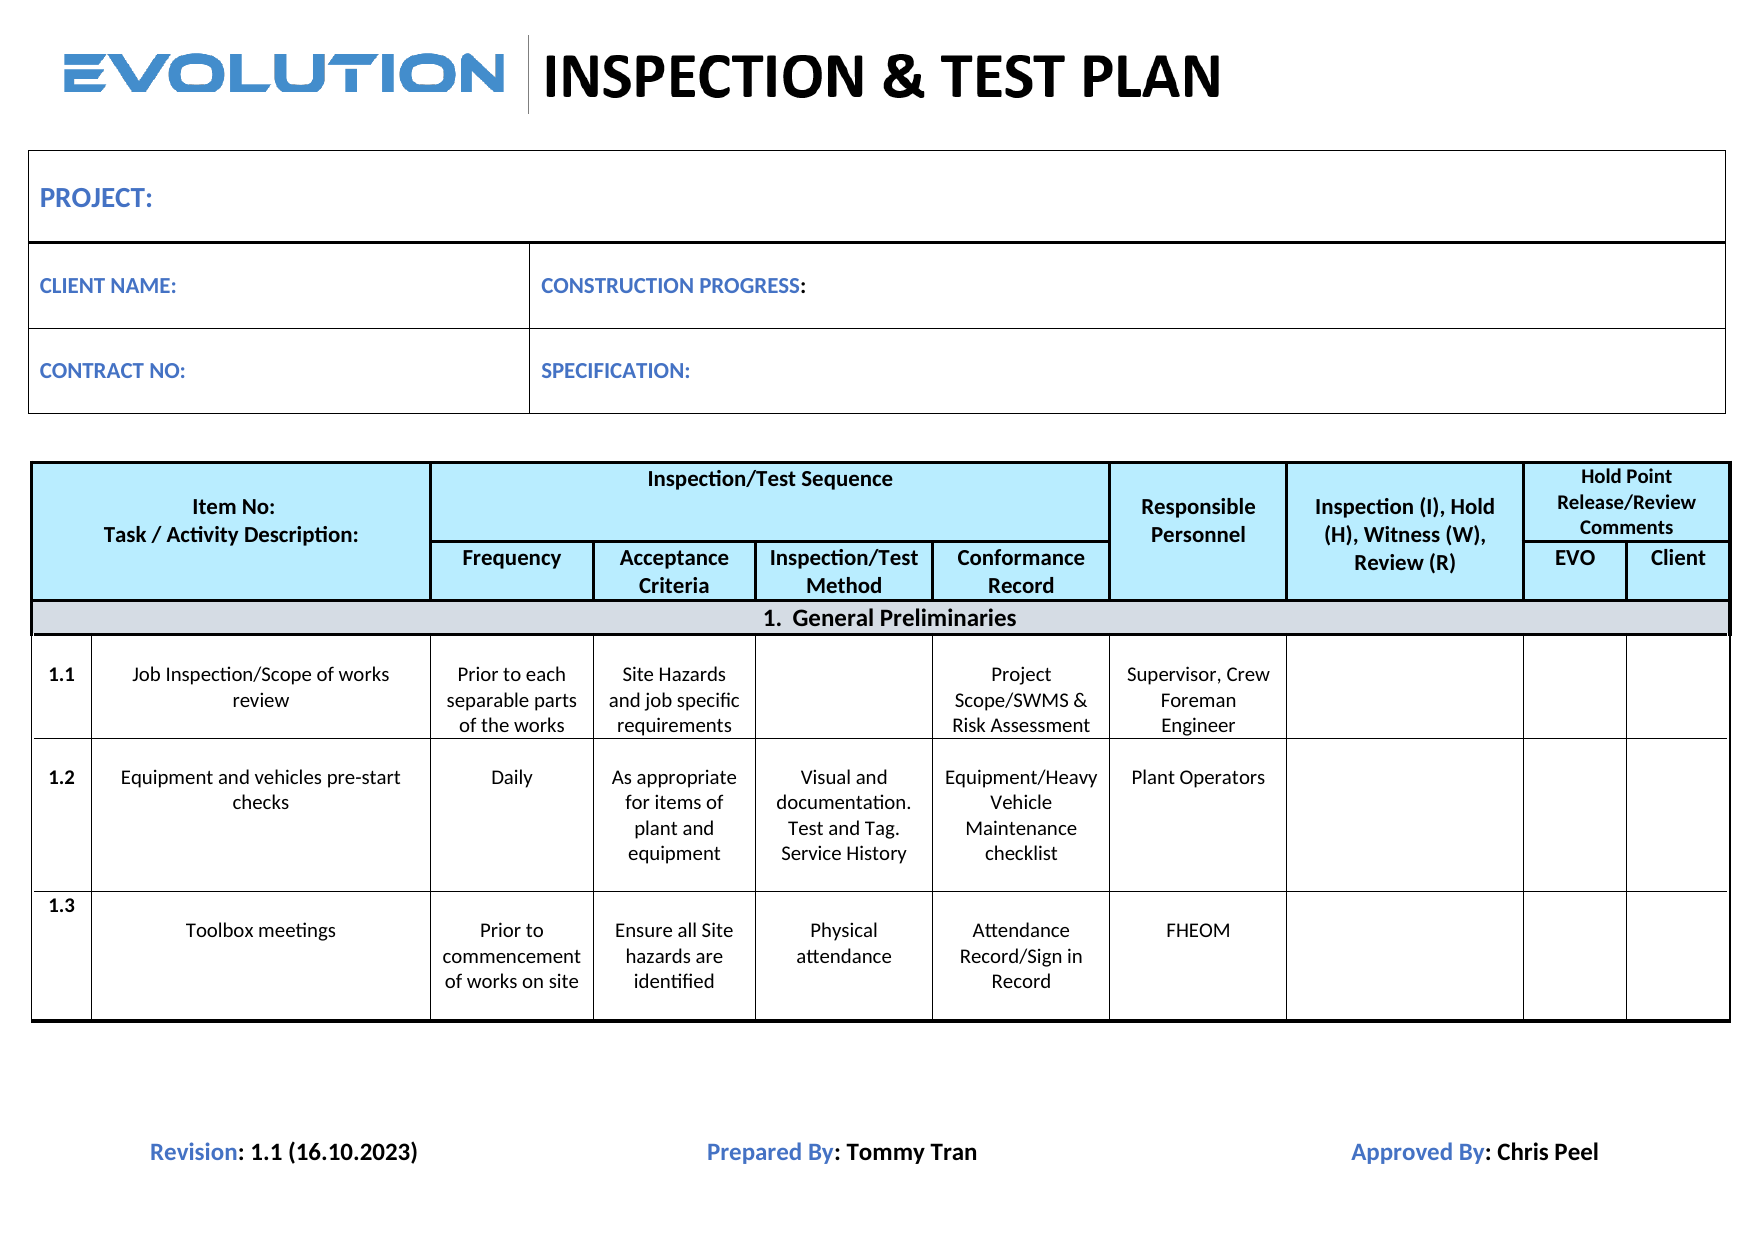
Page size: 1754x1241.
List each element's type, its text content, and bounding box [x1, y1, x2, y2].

table_cell CONTRACT NO: [29, 329, 529, 413]
table_header Responsible Personnel [1111, 464, 1285, 599]
table_cell [1524, 739, 1626, 891]
table_cell Frequency [432, 543, 592, 599]
table_header Inspection (I), Hold (H), Witness (W), Review (R) [1288, 464, 1522, 599]
table_cell Equipment/Heavy Vehicle Maintenance checklist [933, 739, 1109, 891]
table_cell Client [1628, 543, 1728, 599]
table_cell FHEOM [1110, 892, 1286, 1019]
table_cell Conformance Record [934, 543, 1108, 599]
table_cell Equipment and vehicles pre-start checks [92, 739, 430, 891]
table_cell 1.2 [32, 738, 91, 891]
table_header CONSTRUCTION PROGRESS: [530, 244, 1725, 328]
picture [508, 23, 1246, 117]
table_cell Prior to commencement of works on site [431, 892, 593, 1019]
table_cell Site Hazards and job specific requirements [594, 636, 755, 738]
table_cell Job Inspection/Scope of works review [92, 636, 430, 738]
table_cell General Preliminaries [33, 602, 1728, 633]
table_cell Physical attendance [756, 892, 932, 1019]
table_cell 1.1 [32, 633, 91, 738]
table_cell Visual and documentation. Test and Tag. Service History [756, 739, 932, 891]
table_cell Supervisor, Crew Foreman Engineer [1110, 636, 1286, 738]
table_header PROJECT: [29, 151, 1725, 241]
table_cell Project Scope/SWMS & Risk Assessment [933, 636, 1109, 738]
table_cell EVO [1525, 543, 1625, 599]
table_cell Daily [431, 739, 593, 891]
table_header CLIENT NAME: [29, 244, 529, 328]
table_header Hold Point Release/Review Comments [1525, 464, 1728, 540]
table_cell Inspection/Test Method [757, 543, 931, 599]
table_header Inspection/Test Sequence [432, 464, 1108, 540]
table_cell [1524, 636, 1626, 738]
table_cell 1.3 [32, 891, 91, 1019]
table_cell Acceptance Criteria [595, 543, 754, 599]
table_cell [1524, 892, 1626, 1019]
table_cell Prior to each separable parts of the works [431, 636, 593, 738]
table_cell Toolbox meetings [92, 892, 430, 1019]
table_cell Plant Operators [1110, 739, 1286, 891]
picture [62, 53, 504, 92]
table_cell [1627, 633, 1729, 738]
table_cell [1627, 891, 1729, 1019]
table_cell Ensure all Site hazards are identified [594, 892, 755, 1019]
table_cell [1287, 739, 1523, 891]
table_header Item No: Task / Activity Description: [33, 464, 429, 599]
table_cell [1627, 738, 1729, 891]
table_cell [1287, 892, 1523, 1019]
table_cell Attendance Record/Sign in Record [933, 892, 1109, 1019]
table_cell [756, 636, 932, 738]
table_cell As appropriate for items of plant and equipment [594, 739, 755, 891]
table_cell SPECIFICATION: [530, 329, 1725, 413]
table_cell [1287, 636, 1523, 738]
